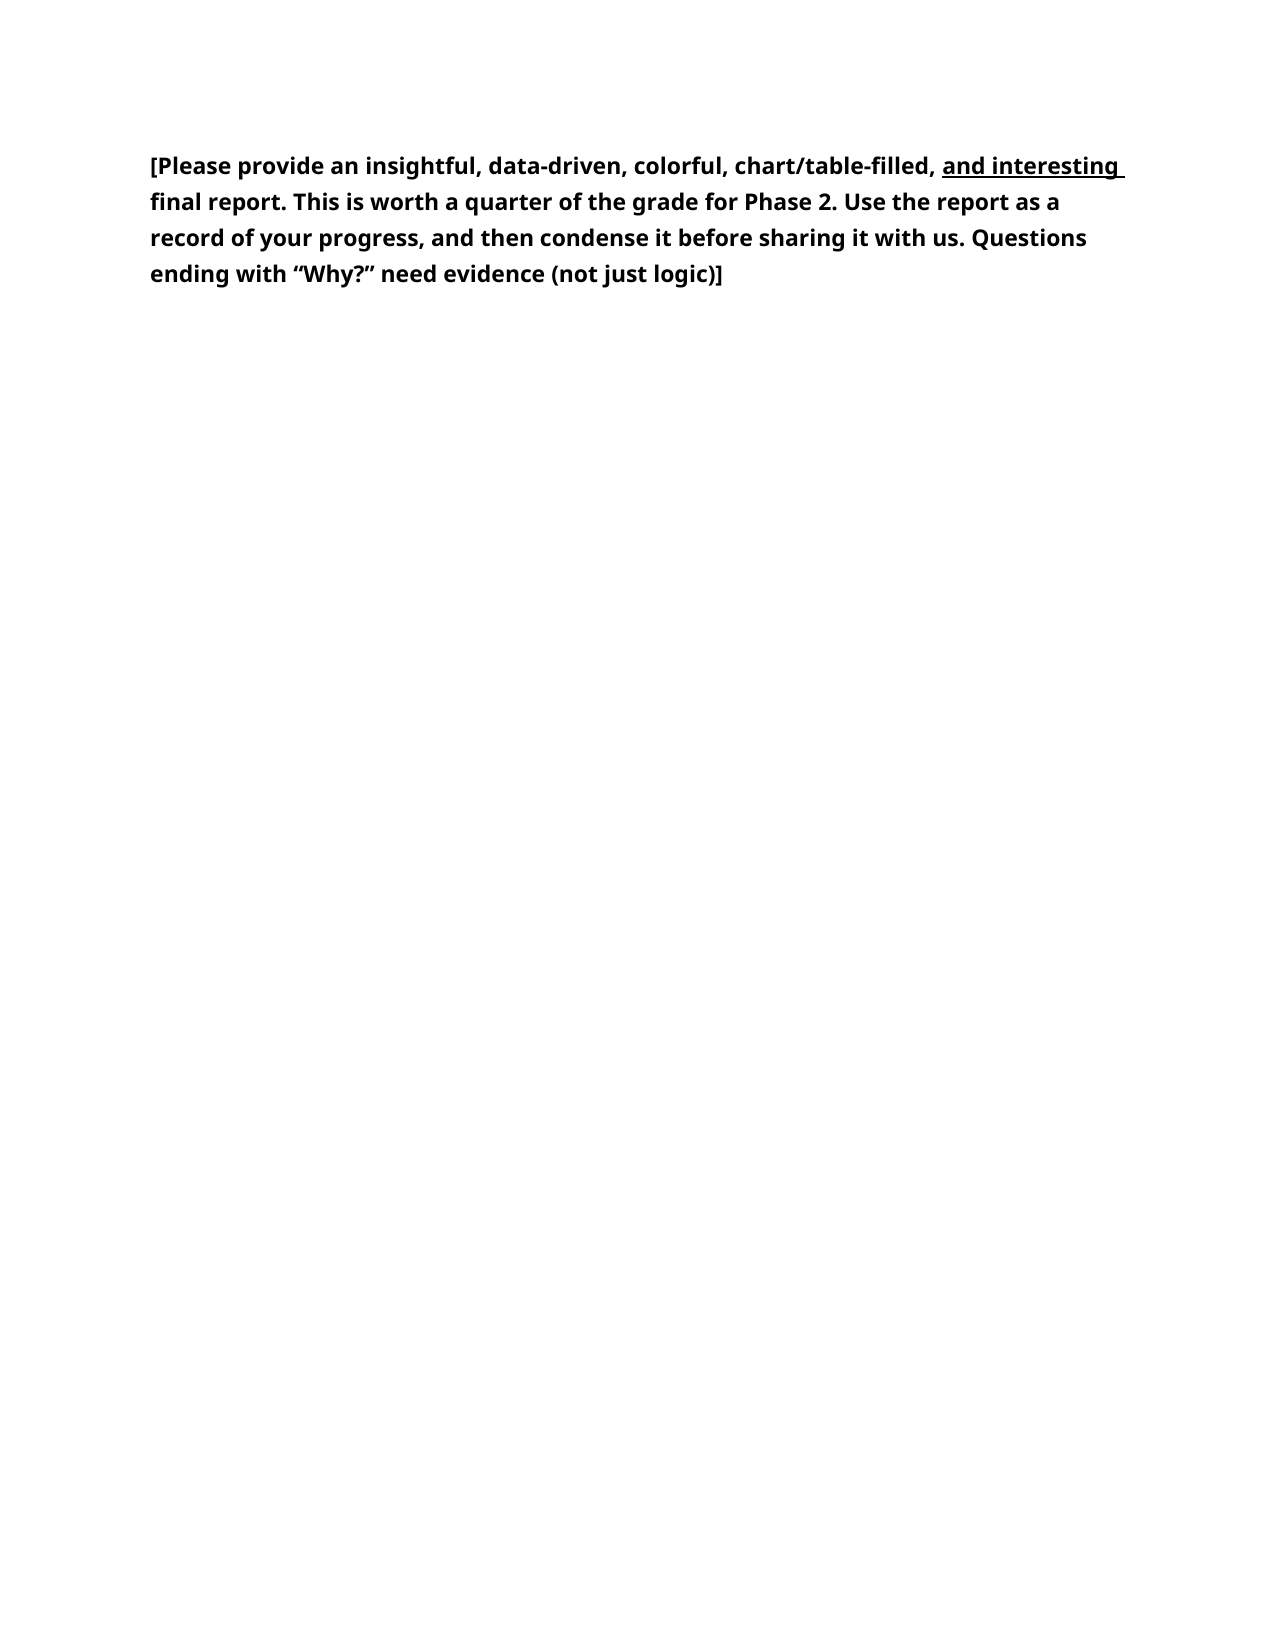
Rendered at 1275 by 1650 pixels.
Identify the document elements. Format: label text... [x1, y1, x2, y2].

text [Please provide an insightful, data-driven, colorful, chart/table-filled, and interesting final report. This is worth a quarter of the grade for Phase 2. Use the report as a record of your progress, and then condense it before sharing it with us. Questions ending with “Why?” need evidence (not just logic)] [150, 150, 1125, 289]
